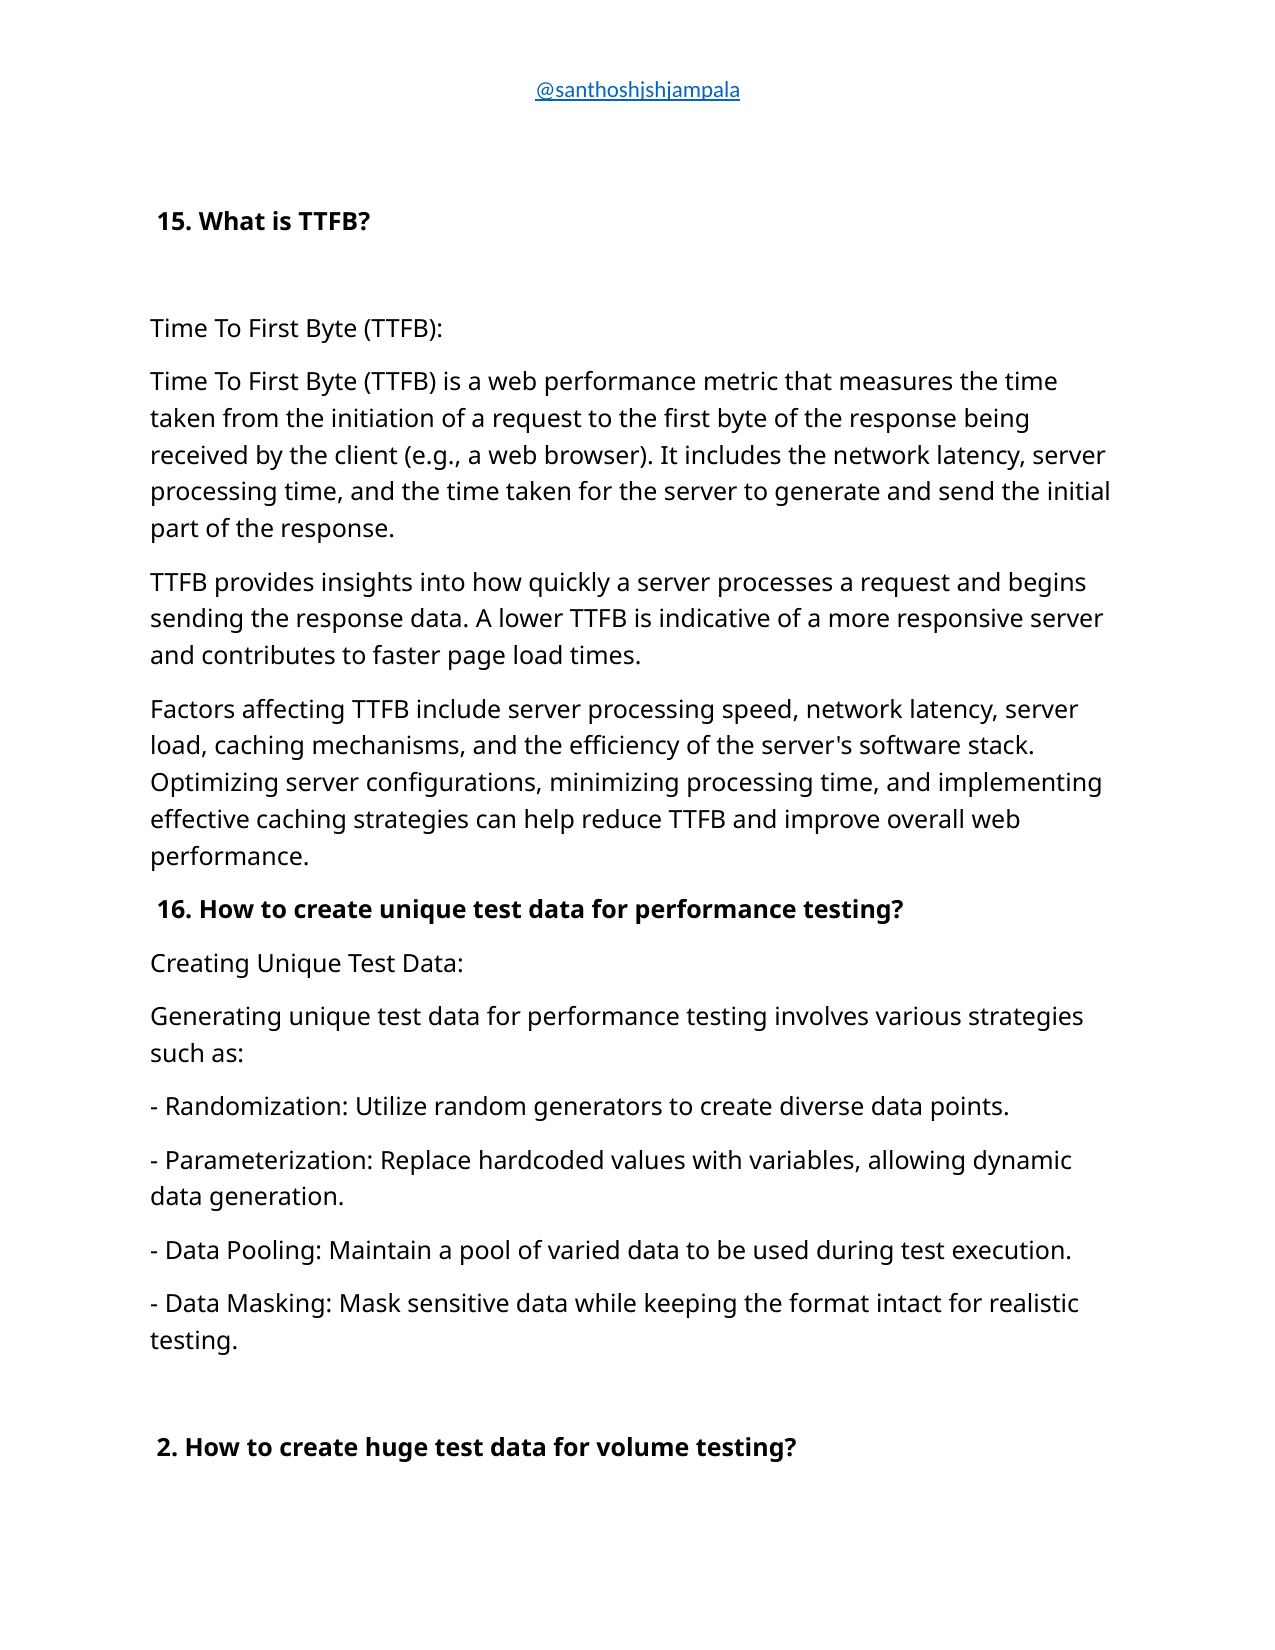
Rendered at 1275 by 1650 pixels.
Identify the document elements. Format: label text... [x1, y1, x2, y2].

text - Parameterization: Replace hardcoded values with variables, allowing dynamic data generation. [150, 1142, 1125, 1213]
text 15. What is TTFB? [150, 203, 1125, 237]
text 16. How to create unique test data for performance testing? [150, 892, 1125, 926]
text TTFB provides insights into how quickly a server processes a request and begins sending the response data. A lower TTFB is indicative of a more responsive server and contributes to faster page load times. [150, 564, 1125, 672]
text Time To First Byte (TTFB) is a web performance metric that measures the time taken from the initiation of a request to the first byte of the response being received by the client (e.g., a web browser). It includes the network latency, server processing time, and the time taken for the server to generate and send the initial part of the response. [150, 364, 1125, 545]
text Generating unique test data for performance testing involves various strategies such as: [150, 999, 1125, 1069]
text - Randomization: Utilize random generators to create diverse data points. [150, 1089, 1125, 1123]
text 2. How to create huge test data for volume testing? [150, 1429, 1125, 1464]
text Factors affecting TTFB include server processing speed, network latency, server load, caching mechanisms, and the efficiency of the server's software stack. Optimizing server configurations, minimizing processing time, and implementing effective caching strategies can help reduce TTFB and improve overall web performance. [150, 691, 1125, 872]
text - Data Pooling: Maintain a pool of varied data to be used during test execution. [150, 1232, 1125, 1267]
text - Data Masking: Mask sensitive data while keeping the format intact for realistic testing. [150, 1286, 1125, 1357]
text Creating Unique Test Data: [150, 945, 1125, 979]
text Time To First Byte (TTFB): [150, 310, 1125, 344]
